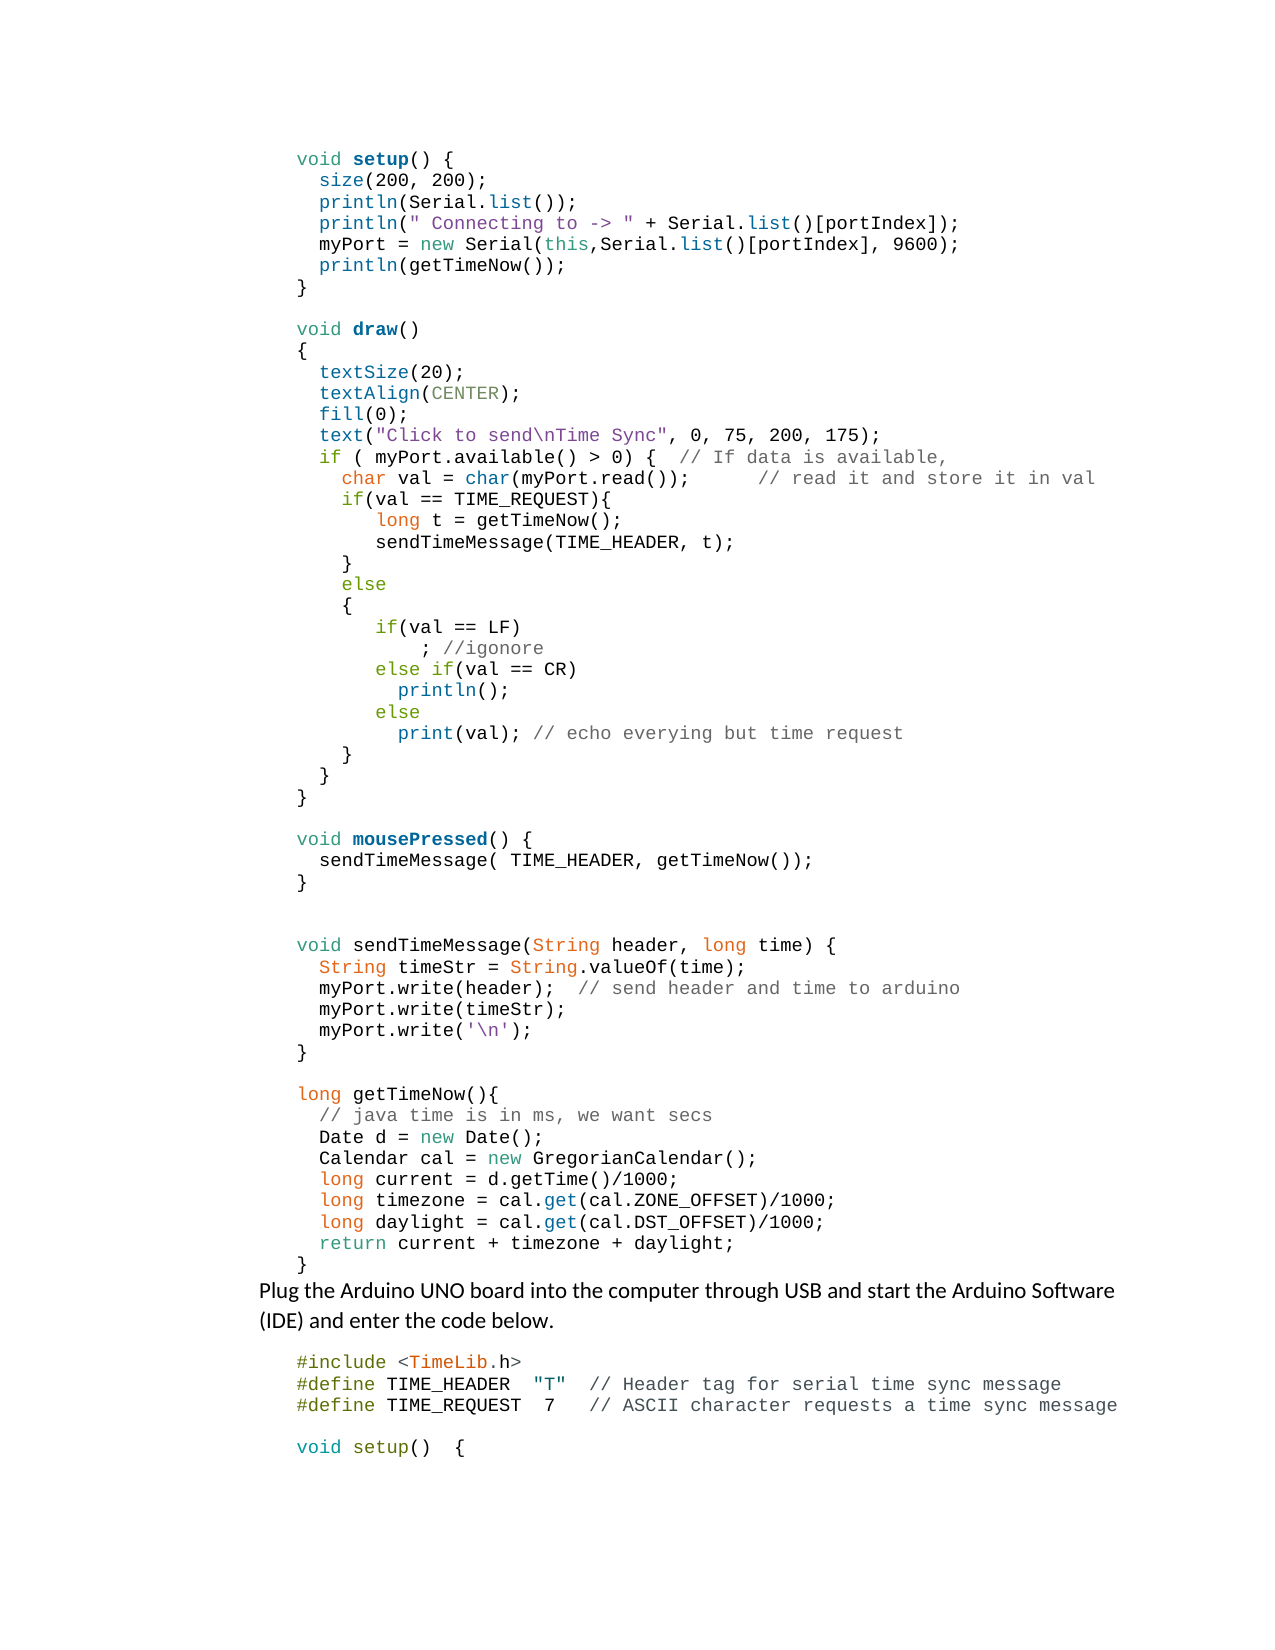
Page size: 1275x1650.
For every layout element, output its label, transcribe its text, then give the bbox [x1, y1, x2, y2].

text void sendTimeMessage(String header, long time) { [296, 936, 1125, 957]
text textSize(20); [296, 362, 1125, 384]
text else if(val == CR) [296, 660, 1125, 681]
text myPort = new Serial(this,Serial.list()[portIndex], 9600); [296, 235, 1125, 256]
text { [296, 596, 1125, 617]
text long t = getTimeNow(); [296, 511, 1125, 532]
text void draw() [296, 320, 1125, 341]
text sendTimeMessage(TIME_HEADER, t); [296, 532, 1125, 554]
text void mousePressed() { [296, 830, 1125, 851]
text } [296, 745, 1125, 766]
text void setup() { [296, 150, 1125, 171]
text print(val); // echo everying but time request [296, 724, 1125, 745]
text println(" Connecting to -> " + Serial.list()[portIndex]); [296, 214, 1125, 235]
text myPort.write(header); // send header and time to arduino [296, 979, 1125, 1000]
text myPort.write('\n'); [296, 1021, 1125, 1042]
text void setup() { [296, 1438, 1125, 1459]
text long current = d.getTime()/1000; [296, 1170, 1125, 1191]
text } [296, 277, 1125, 299]
text } [296, 1255, 1125, 1276]
text println(Serial.list()); [296, 192, 1125, 214]
text } [296, 1042, 1125, 1064]
text size(200, 200); [296, 171, 1125, 192]
text } [296, 787, 1125, 809]
text if ( myPort.available() > 0) { // If data is available, [296, 447, 1125, 469]
text else [296, 702, 1125, 724]
text long getTimeNow(){ [296, 1085, 1125, 1106]
text myPort.write(timeStr); [296, 1000, 1125, 1021]
text #define TIME_HEADER "T" // Header tag for serial time sync message [296, 1374, 1125, 1396]
text if(val == TIME_REQUEST){ [296, 490, 1125, 511]
text char val = char(myPort.read()); // read it and store it in val [296, 469, 1125, 490]
picture [501, 198, 506, 206]
text String timeStr = String.valueOf(time); [296, 957, 1125, 979]
text fill(0); [296, 405, 1125, 426]
text // java time is in ms, we want secs [296, 1106, 1125, 1127]
text sendTimeMessage( TIME_HEADER, getTimeNow()); [296, 851, 1125, 872]
text else [296, 575, 1125, 596]
text return current + timezone + daylight; [296, 1234, 1125, 1255]
text #define TIME_REQUEST 7 // ASCII character requests a time sync message [296, 1396, 1125, 1417]
text println(getTimeNow()); [296, 256, 1125, 277]
text { [296, 341, 1125, 362]
text ; //igonore [296, 639, 1125, 660]
text #include <TimeLib.h> [296, 1353, 1125, 1374]
text text("Click to send\nTime Sync", 0, 75, 200, 175); [296, 426, 1125, 447]
text if(val == LF) [296, 617, 1125, 639]
text } [296, 554, 1125, 575]
text println(); [296, 681, 1125, 702]
text Date d = new Date(); [296, 1127, 1125, 1149]
text } [296, 766, 1125, 787]
text } [296, 872, 1125, 894]
text long daylight = cal.get(cal.DST_OFFSET)/1000; [296, 1212, 1125, 1234]
text long timezone = cal.get(cal.ZONE_OFFSET)/1000; [296, 1191, 1125, 1212]
text Calendar cal = new GregorianCalendar(); [296, 1149, 1125, 1170]
text Plug the Arduino UNO board into the computer through USB and start the Arduino Software (IDE) and enter the code below. [259, 1276, 1125, 1334]
text textAlign(CENTER); [296, 384, 1125, 405]
